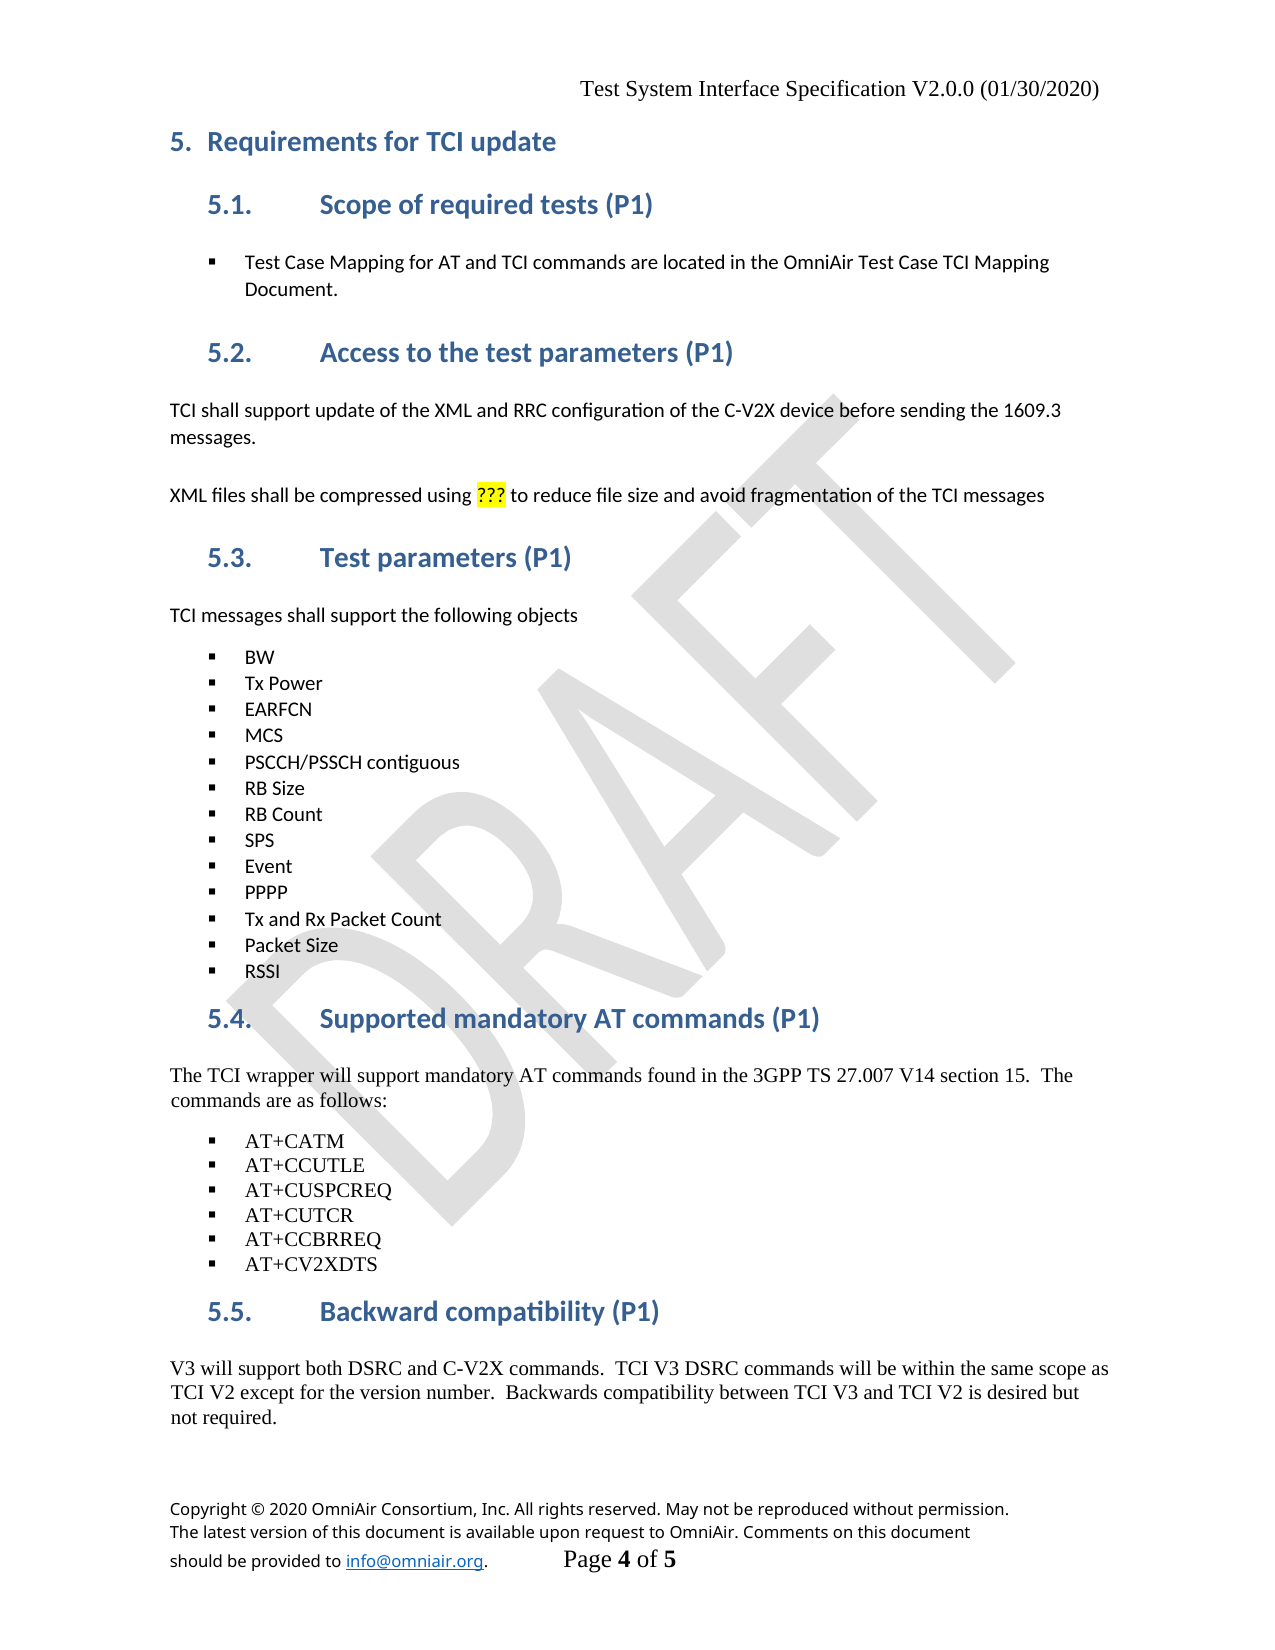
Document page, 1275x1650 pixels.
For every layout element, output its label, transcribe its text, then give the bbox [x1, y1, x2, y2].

text The TCI wrapper will support mandatory AT commands found in the 3GPP TS 27.007 V14 section 15. The commands are as follows: [169, 1063, 1111, 1112]
text V3 will support both DSRC and C-V2X commands. TCI V3 DSRC commands will be within the same scope as TCI V2 except for the version number. Backwards compatibility between TCI V3 and TCI V2 is desired but not required. [169, 1356, 1111, 1429]
list AT+CATM [207, 1128, 1111, 1153]
subtitle Supported mandatory AT commands (P1) [207, 1000, 1116, 1036]
list BW [207, 644, 1111, 670]
subtitle Scope of required tests (P1) [207, 186, 1116, 222]
list Packet Size [207, 932, 1111, 957]
list PPPP [207, 879, 1111, 905]
list EARFCN [207, 697, 1111, 722]
list AT+CCUTLE [207, 1153, 1111, 1177]
list Test Case Mapping for AT and TCI commands are located in the OmniAir Test Case TCI Mapping Document. [207, 249, 1116, 302]
list Event [207, 853, 1111, 879]
text XML files shall be compressed using ??? to reduce file size and avoid fragmentation of the TCI messages [506, 482, 1116, 507]
list AT+CV2XDTS [207, 1252, 1111, 1276]
list SPS [207, 827, 1111, 853]
text TCI shall support update of the XML and RRC configuration of the C-V2X device before sending the 1609.3 messages. [169, 397, 1116, 450]
list MCS [207, 723, 1111, 748]
list PSCCH/PSSCH contiguous [207, 749, 1111, 774]
list AT+CUTCR [207, 1203, 1111, 1227]
list Tx Power [207, 670, 1111, 696]
list AT+CCBRREQ [207, 1227, 1111, 1251]
list AT+CUSPCREQ [207, 1178, 1111, 1202]
list RB Count [207, 801, 1111, 827]
subtitle Backward compatibility (P1) [207, 1293, 1116, 1328]
list RSSI [207, 958, 1111, 983]
subtitle Test parameters (P1) [207, 539, 1116, 575]
text TCI messages shall support the following objects [169, 602, 1111, 627]
text XML files shall be compressed using ??? to reduce file size and avoid fragmentation of the TCI messages [169, 482, 477, 507]
subtitle Access to the test parameters (P1) [207, 334, 1116, 370]
list RB Size [207, 775, 1111, 800]
subtitle Requirements for TCI update [169, 123, 1116, 159]
list Tx and Rx Packet Count [207, 906, 1111, 931]
